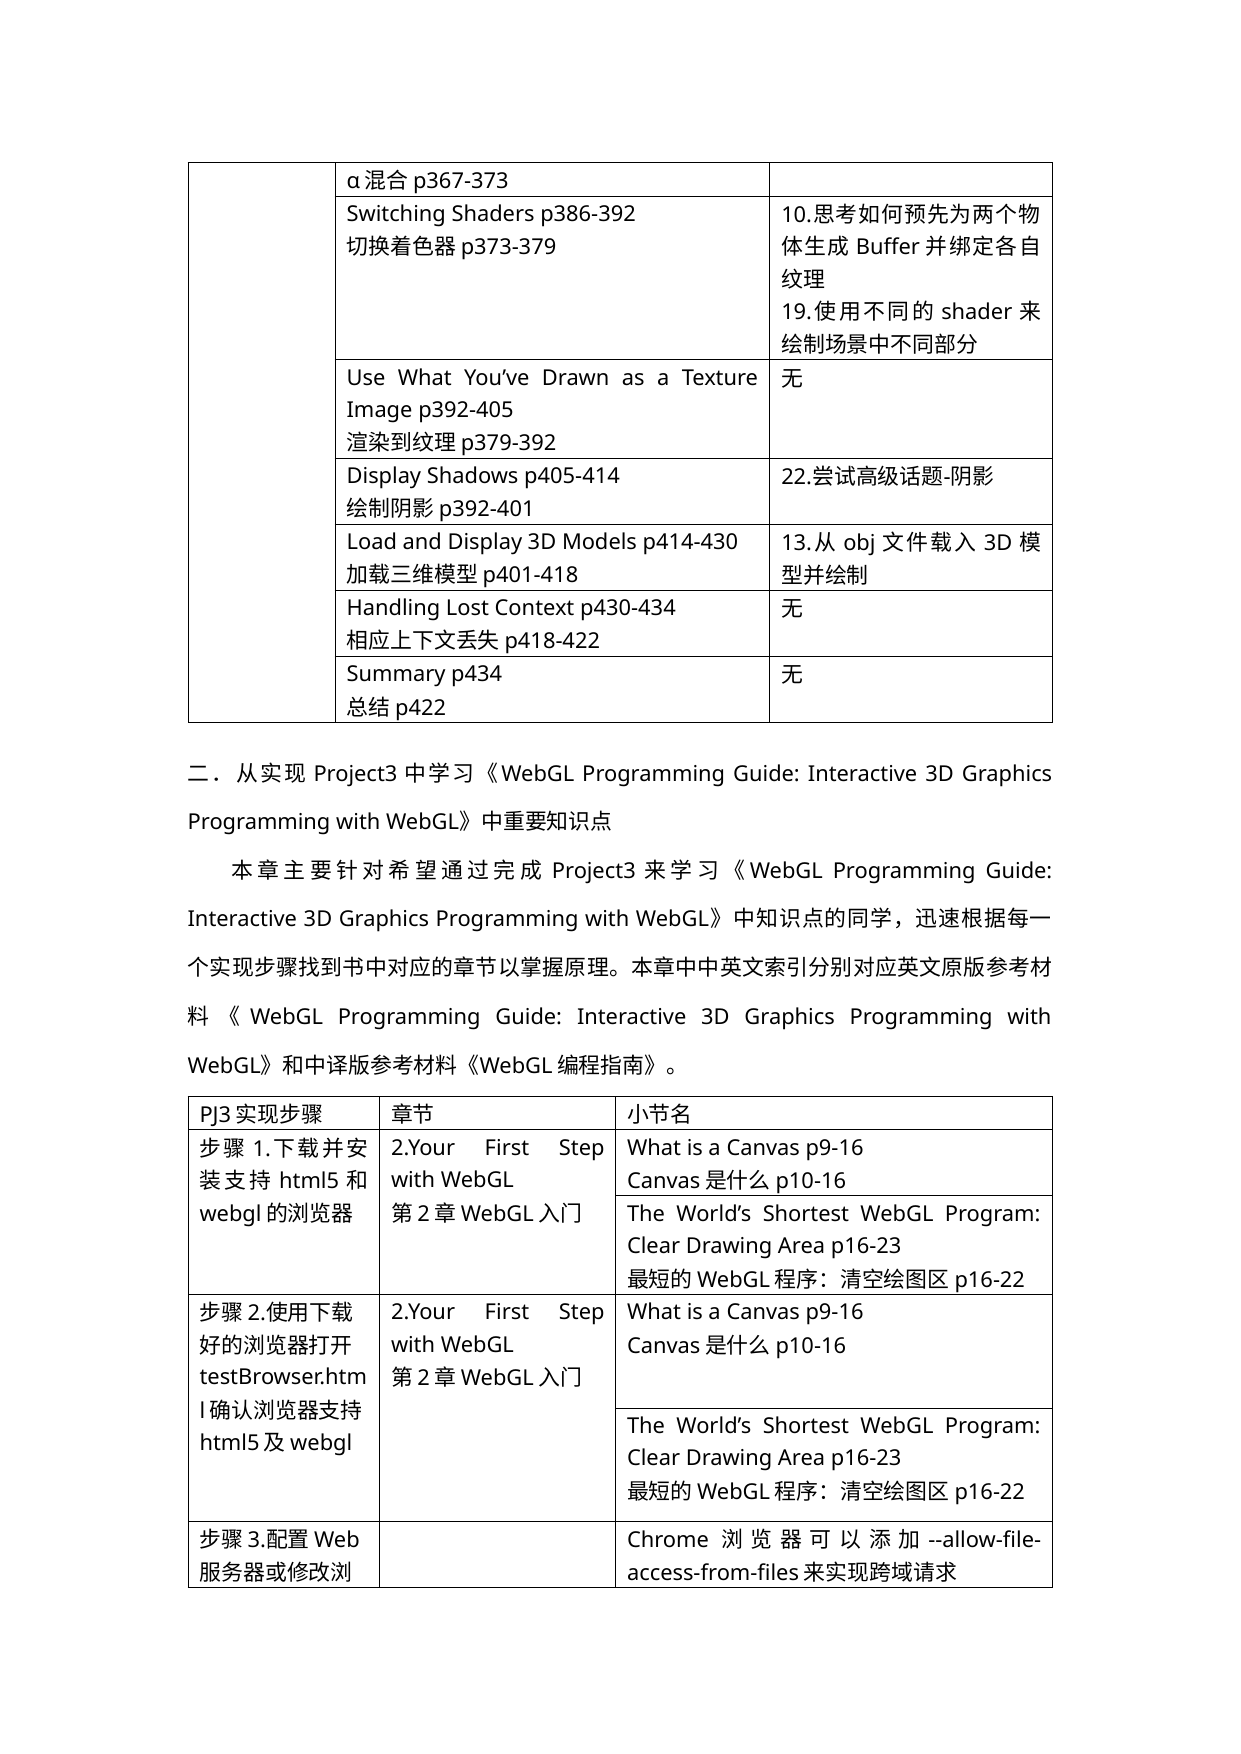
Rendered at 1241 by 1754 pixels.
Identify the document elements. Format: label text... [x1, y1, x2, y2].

table_cell Use What You’ve Drawn as a Texture Image p392-405 渲染到纹理 p379-392 [336, 360, 769, 458]
text 二．从实现Project3中学习《WebGL Programming Guide: Interactive 3D Graphics Programming with WebGL》中重要知识点 [187, 755, 1053, 837]
table_cell 2.Your First Step with WebGL 第2章 WebGL入门 [380, 1130, 615, 1294]
table_header 章节 [380, 1097, 615, 1129]
table_cell What is a Canvas p9-16 Canvas是什么 p10-16 [616, 1130, 1052, 1195]
table_cell What is a Canvas p9-16 Canvas是什么 p10-16 [616, 1295, 1052, 1407]
table_cell Load and Display 3D Models p414-430 加载三维模型 p401-418 [336, 525, 769, 590]
table_cell Handling Lost Context p430-434 相应上下文丢失 p418-422 [336, 591, 769, 656]
table_cell The World’s Shortest WebGL Program: Clear Drawing Area p16-23 最短的WebGL程序：清空绘图区 p16-22 [616, 1196, 1052, 1294]
table_cell Switching Shaders p386-392 切换着色器 p373-379 [336, 197, 769, 359]
table_cell The World’s Shortest WebGL Program: Clear Drawing Area p16-23 最短的WebGL程序：清空绘图区 p16-22 [616, 1409, 1052, 1521]
table_cell 步骤2.使用下载好的浏览器打开testBrowser.html确认浏览器支持html5及webgl [189, 1295, 379, 1521]
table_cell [189, 1522, 379, 1587]
text 本章主要针对希望通过完成Project3来学习《WebGL Programming Guide: Interactive 3D Graphics Programming with WebGL》中知识点的同学，迅速根据每一个实现步骤找到书中对应的章节以掌握原理。本章中中英文索引分别对应英文原版参考材料《WebGL Programming Guide: Interactive 3D Graphics Programming with WebGL》和中译版参考材料《WebGL编程指南》。 [187, 852, 1053, 1080]
table_cell 2.Your First Step with WebGL 第2章 WebGL入门 [380, 1295, 615, 1521]
table_cell 22.尝试高级话题-阴影 [770, 459, 1052, 524]
table_cell 无 [770, 591, 1052, 656]
table_cell 步骤1.下载并安装支持html5和webgl的浏览器 [189, 1130, 379, 1294]
table_header PJ3实现步骤 [189, 1097, 379, 1129]
table_cell 无 [770, 360, 1052, 458]
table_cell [616, 1522, 1052, 1587]
table_cell [380, 1522, 615, 1587]
table_cell Summary p434 总结 p422 [336, 657, 769, 722]
table_cell 无 [770, 657, 1052, 722]
table_cell Display Shadows p405-414 绘制阴影 p392-401 [336, 459, 769, 524]
table_cell 10.思考如何预先为两个物体生成Buffer并绑定各自纹理 19.使用不同的shader来绘制场景中不同部分 [770, 197, 1052, 359]
table_cell 13.从obj文件载入3D模型并绘制 [770, 525, 1052, 590]
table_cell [336, 163, 769, 196]
table_header 小节名 [616, 1097, 1052, 1129]
table_cell 无 [770, 163, 1052, 196]
